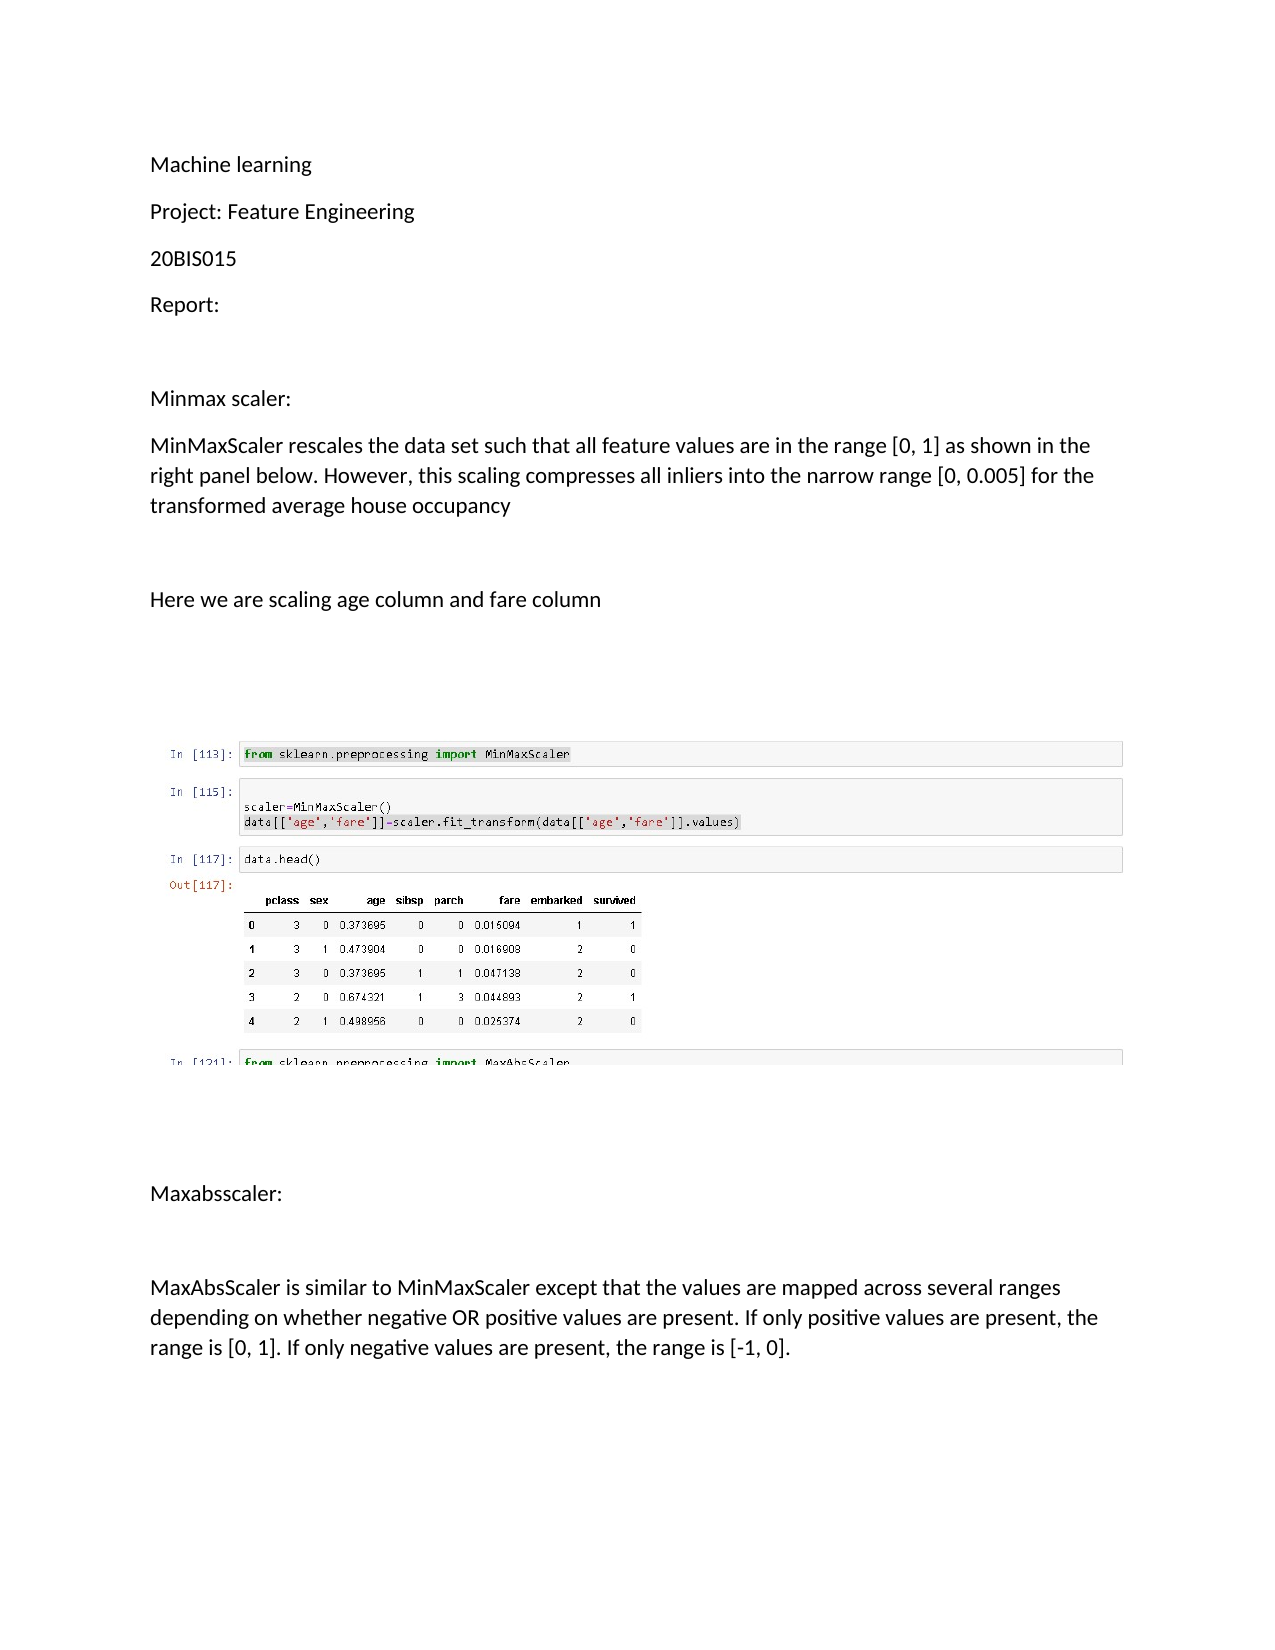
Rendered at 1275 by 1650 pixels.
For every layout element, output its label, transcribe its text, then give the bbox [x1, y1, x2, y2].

picture [150, 725, 1125, 1065]
text Here we are scaling age column and fare column [150, 585, 1125, 613]
text Machine learning [150, 150, 1125, 178]
text Report: [150, 291, 1125, 319]
text 20BIS015 [150, 244, 1125, 272]
text MaxAbsScaler is similar to MinMaxScaler except that the values are mapped across several ranges depending on whether negative OR positive values are present. If only positive values are present, the range is [0, 1]. If only negative values are present, the range is [-1, 0]. [150, 1273, 1125, 1361]
text Project: Feature Engineering [150, 197, 1125, 225]
text MinMaxScaler rescales the data set such that all feature values are in the range [0, 1] as shown in the right panel below. However, this scaling compresses all inliers into the narrow range [0, 0.005] for the transformed average house occupancy [150, 431, 1125, 520]
text Minmax scaler: [150, 384, 1125, 412]
text Maxabsscaler: [150, 1179, 1125, 1207]
